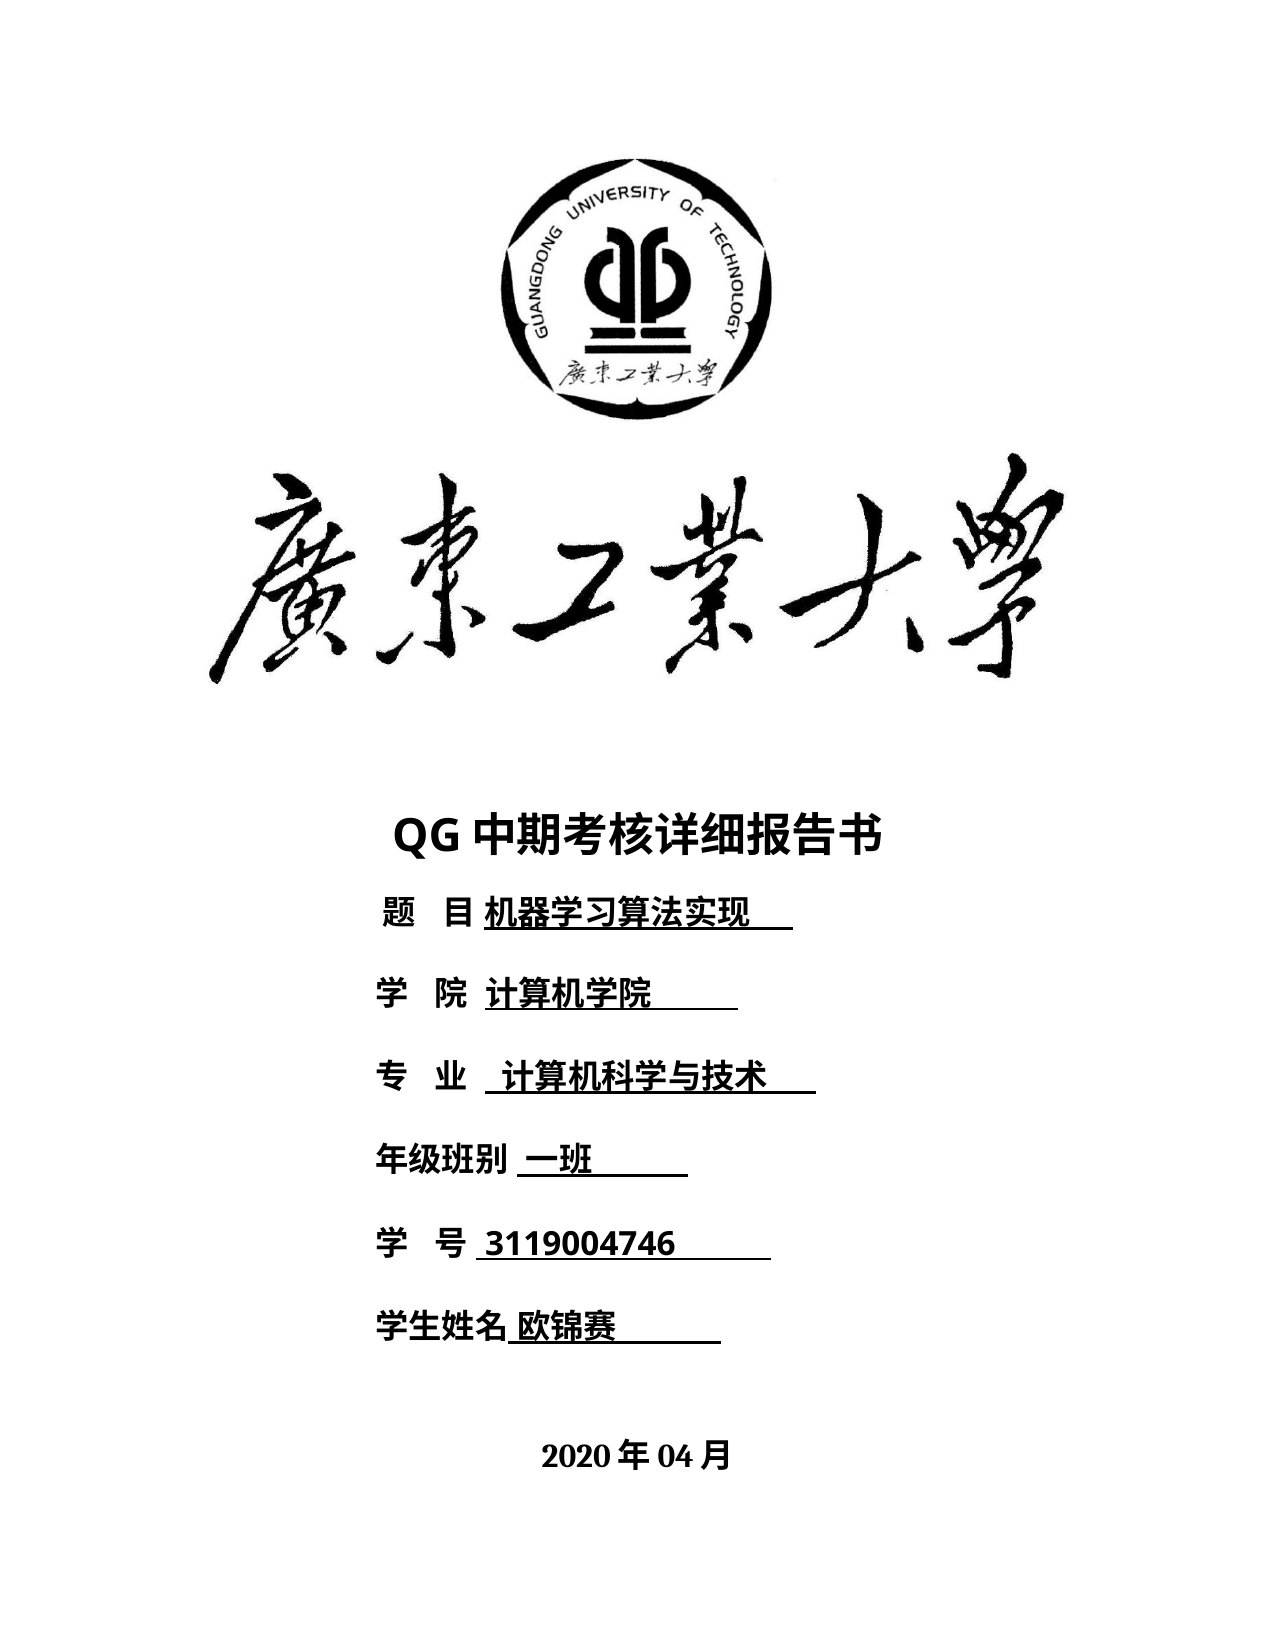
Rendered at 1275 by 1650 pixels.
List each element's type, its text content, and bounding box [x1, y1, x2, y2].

text 学生姓名 欧锦赛 [150, 1288, 1125, 1351]
picture [203, 448, 1072, 695]
text 学 号 3119004746 [150, 1205, 1125, 1268]
text 2020年04月 [150, 1434, 1125, 1476]
text 专 业 计算机科学与技术 [150, 1038, 1125, 1101]
text 题 目 机器学习算法实现 [150, 886, 1125, 934]
text QG中期考核详细报告书 [150, 798, 1125, 865]
text 年级班别 一班 [150, 1122, 1125, 1184]
text 学 院 计算机学院 [150, 955, 1125, 1018]
picture [495, 150, 780, 428]
